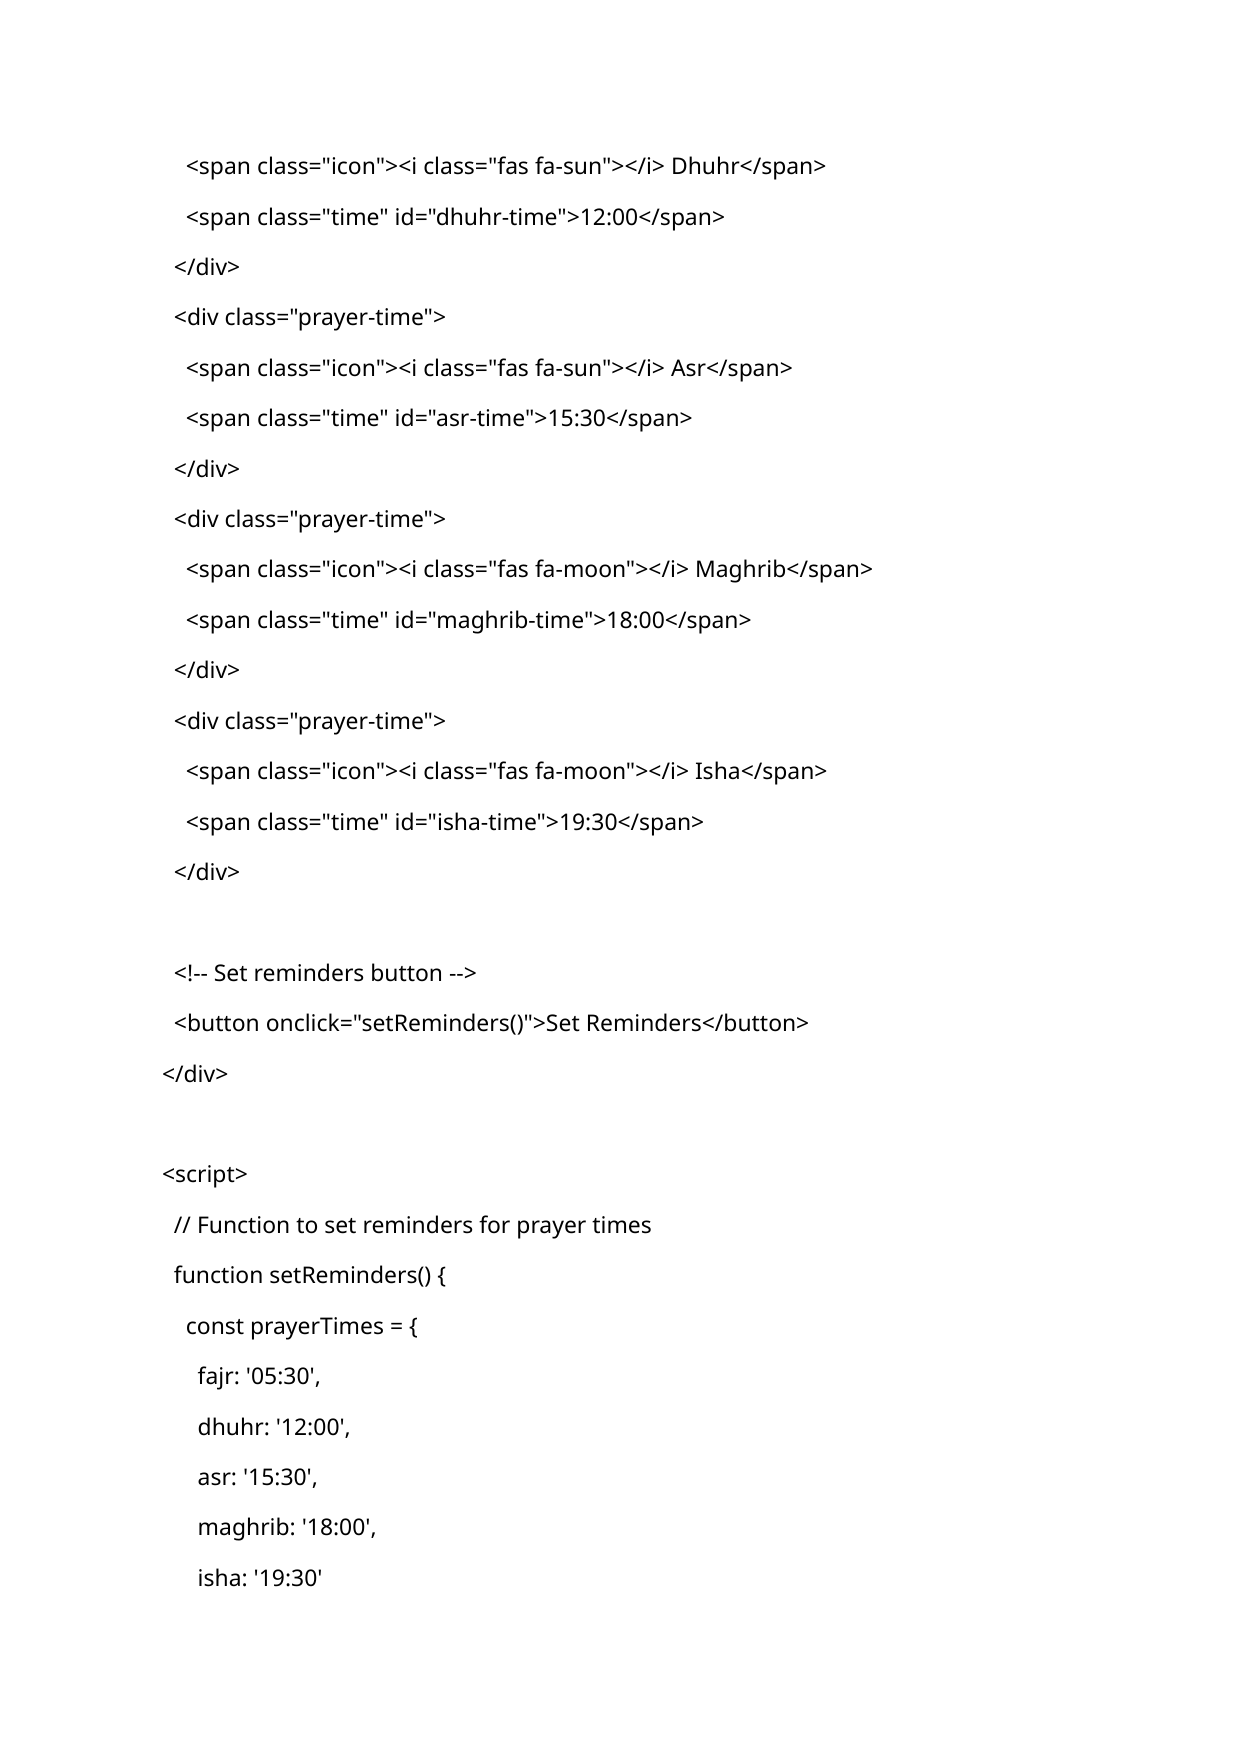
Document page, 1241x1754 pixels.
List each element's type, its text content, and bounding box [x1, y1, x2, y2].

text </div> [150, 654, 1090, 685]
text dhuhr: '12:00', [150, 1410, 1090, 1442]
text isha: '19:30' [150, 1562, 1090, 1593]
text function setReminders() { [150, 1259, 1090, 1290]
text <div class="prayer-time"> [150, 301, 1090, 332]
text <script> [150, 1158, 1090, 1189]
text maghrib: '18:00', [150, 1511, 1090, 1542]
text </div> [150, 856, 1090, 887]
text </div> [150, 452, 1090, 484]
text <span class="icon"><i class="fas fa-sun"></i> Asr</span> [150, 352, 1090, 383]
text </div> [150, 1057, 1090, 1089]
text <!-- Set reminders button --> [150, 957, 1090, 988]
text <div class="prayer-time"> [150, 704, 1090, 736]
text <span class="time" id="maghrib-time">18:00</span> [150, 604, 1090, 635]
text <span class="time" id="asr-time">15:30</span> [150, 402, 1090, 433]
text <span class="time" id="isha-time">19:30</span> [150, 805, 1090, 837]
text // Function to set reminders for prayer times [150, 1209, 1090, 1240]
text fajr: '05:30', [150, 1360, 1090, 1391]
text </div> [150, 251, 1090, 282]
text <span class="icon"><i class="fas fa-moon"></i> Isha</span> [150, 755, 1090, 786]
text asr: '15:30', [150, 1461, 1090, 1492]
text <span class="time" id="dhuhr-time">12:00</span> [150, 200, 1090, 232]
text <button onclick="setReminders()">Set Reminders</button> [150, 1007, 1090, 1038]
text <span class="icon"><i class="fas fa-sun"></i> Dhuhr</span> [150, 150, 1090, 181]
text <span class="icon"><i class="fas fa-moon"></i> Maghrib</span> [150, 553, 1090, 584]
text <div class="prayer-time"> [150, 503, 1090, 534]
text const prayerTimes = { [150, 1309, 1090, 1341]
